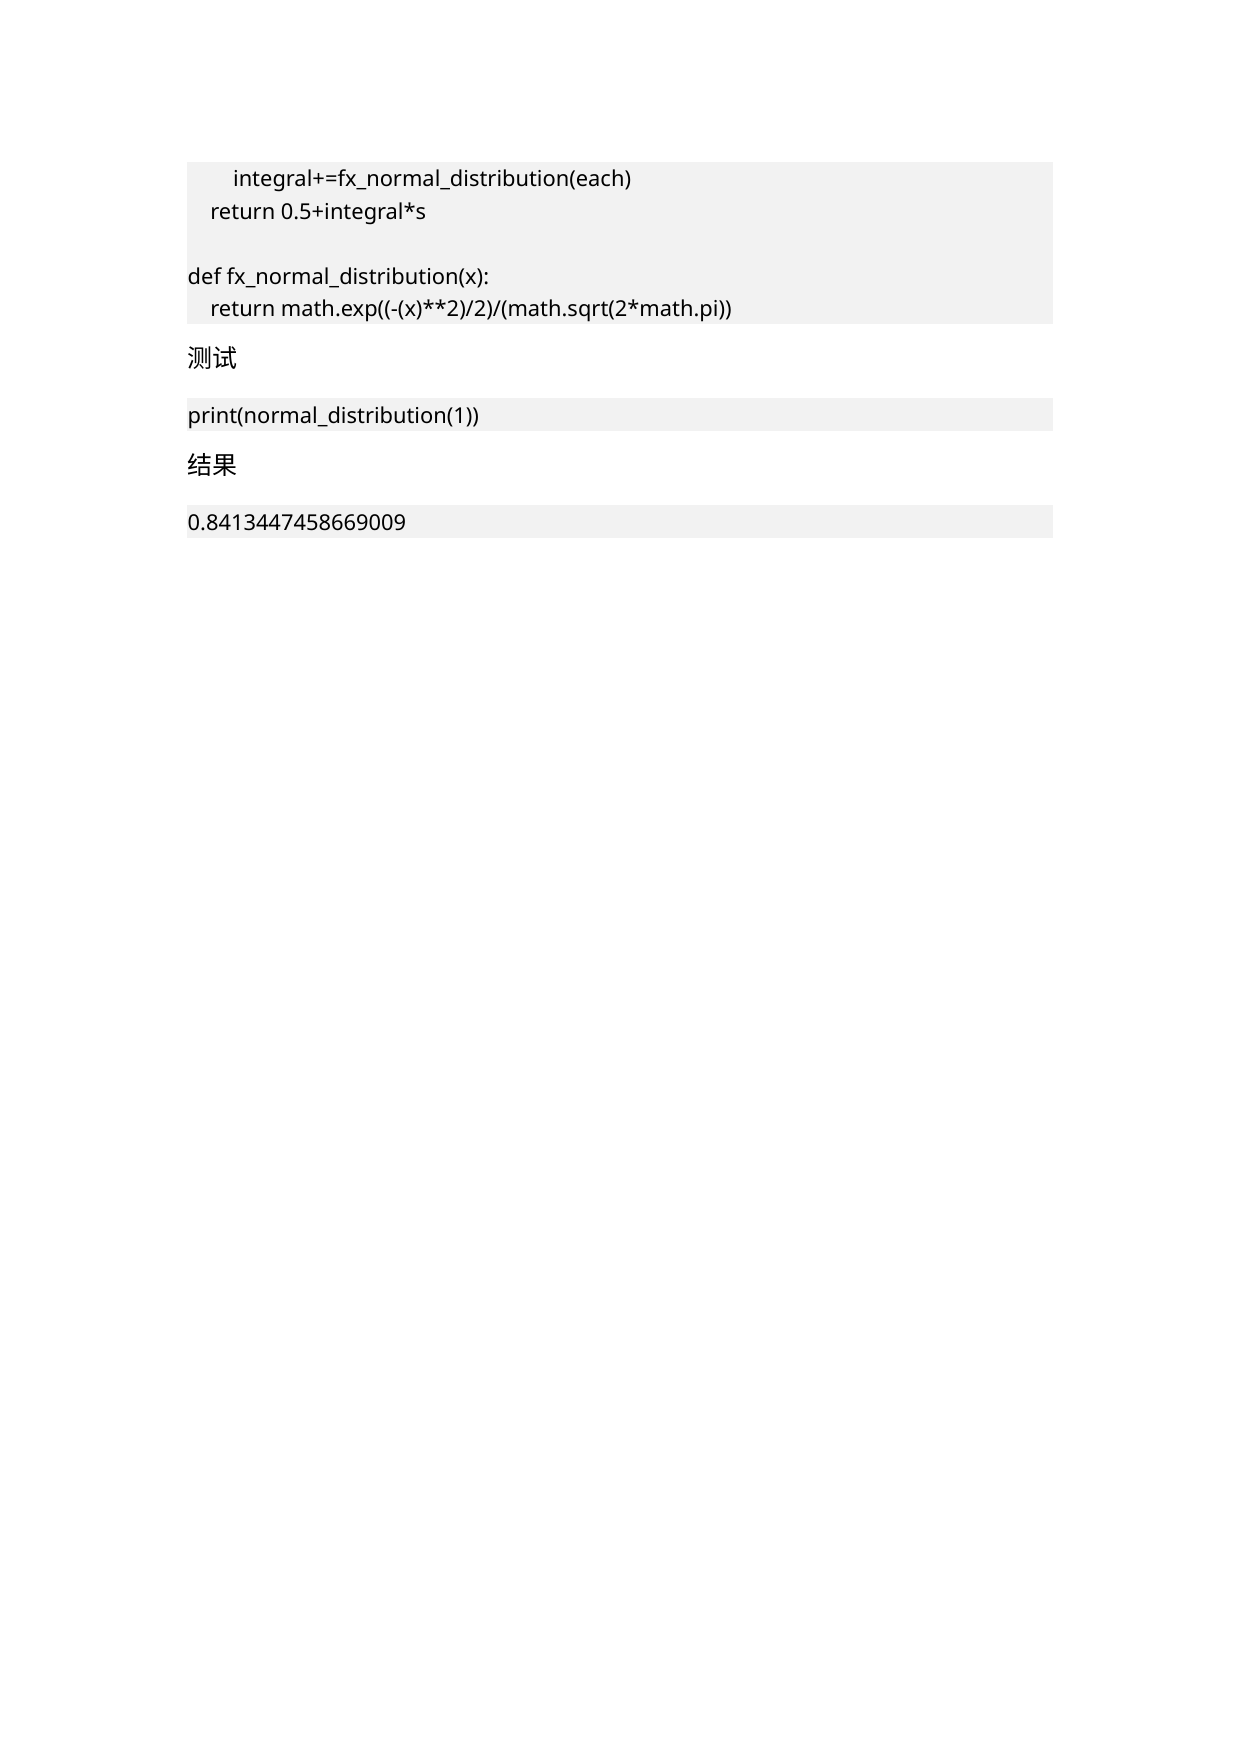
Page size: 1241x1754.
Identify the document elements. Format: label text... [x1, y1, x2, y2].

text 结果 [187, 431, 1053, 496]
text return math.exp((-(x)**2)/2)/(math.sqrt(2*math.pi)) [187, 292, 1053, 324]
text return 0.5+integral*s [187, 194, 1053, 227]
text def fx_normal_distribution(x): [187, 259, 1053, 292]
text print(normal_distribution(1)) [187, 398, 1053, 431]
text 测试 [187, 324, 1053, 389]
text 0.8413447458669009 [187, 505, 1053, 538]
text integral+=fx_normal_distribution(each) [187, 162, 1053, 194]
